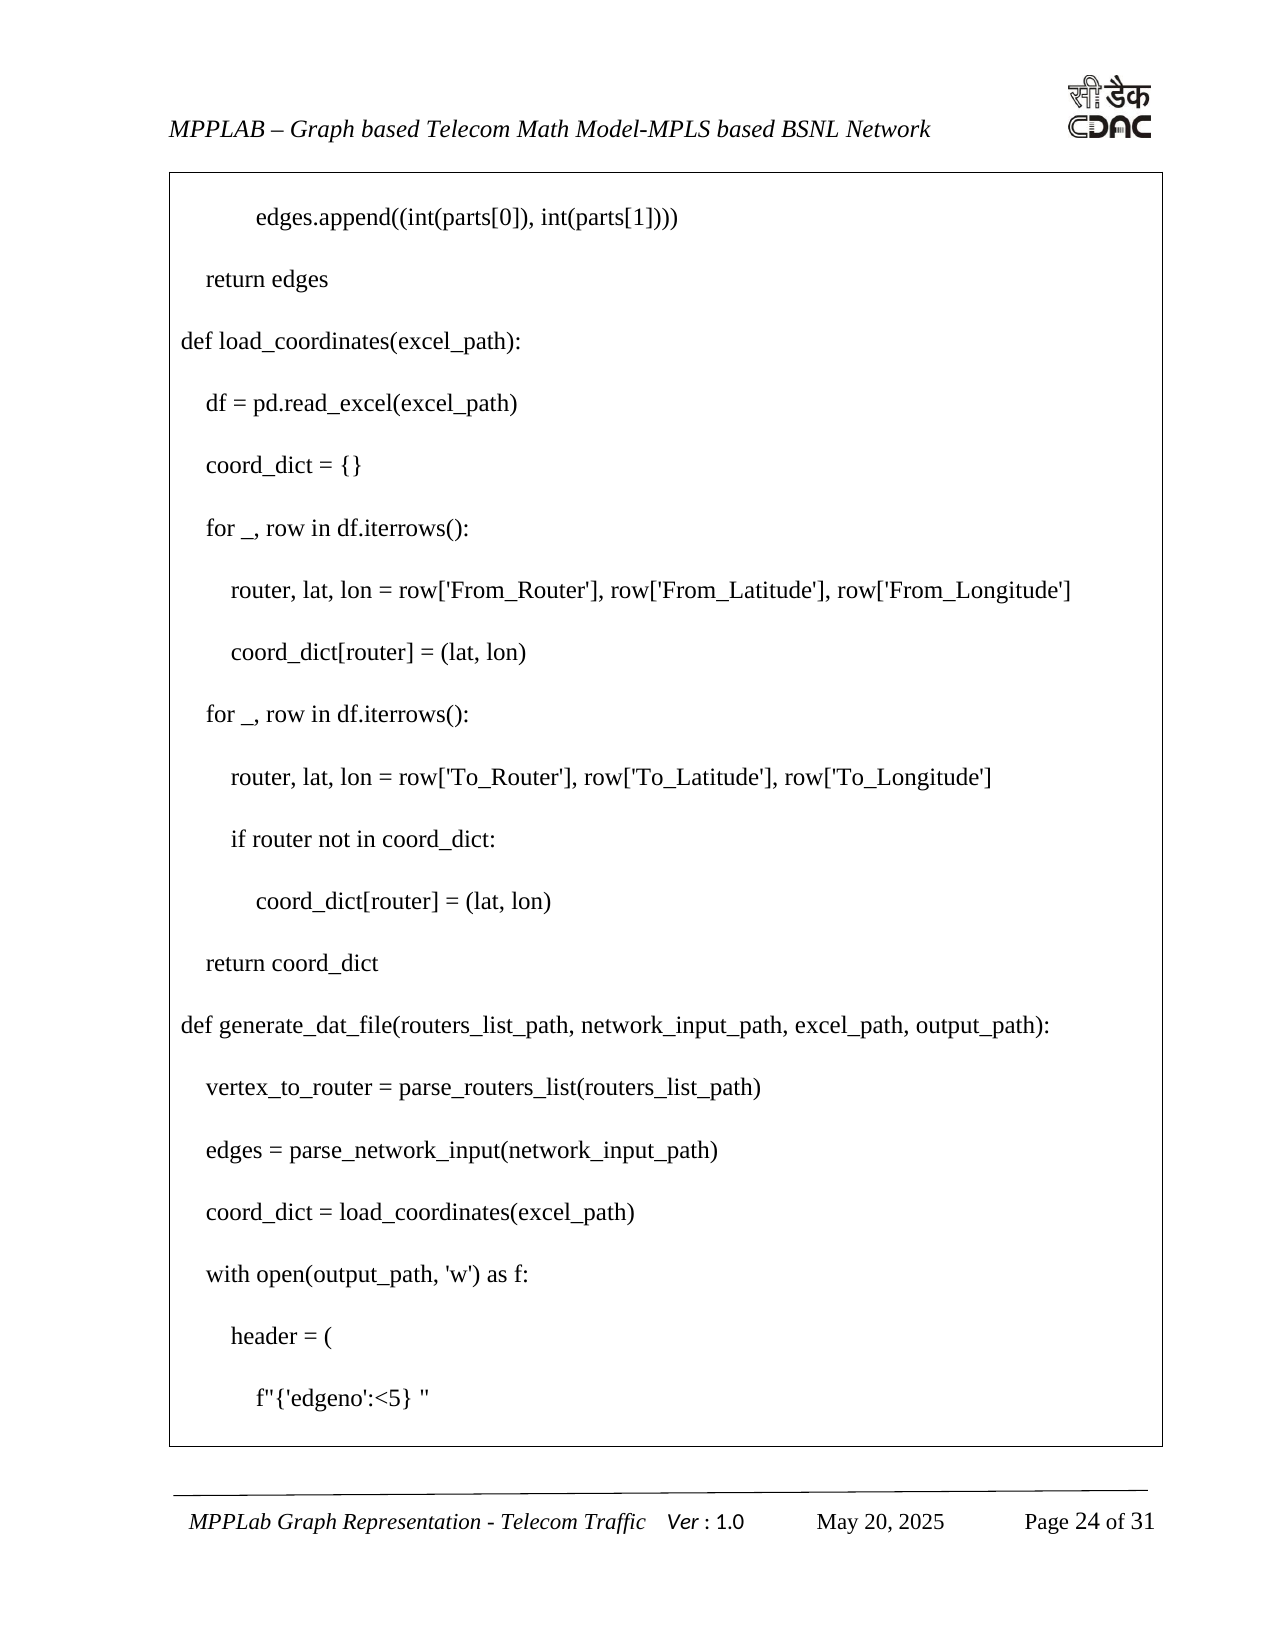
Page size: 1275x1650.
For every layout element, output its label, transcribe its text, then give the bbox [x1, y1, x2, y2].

picture [1068, 75, 1151, 138]
